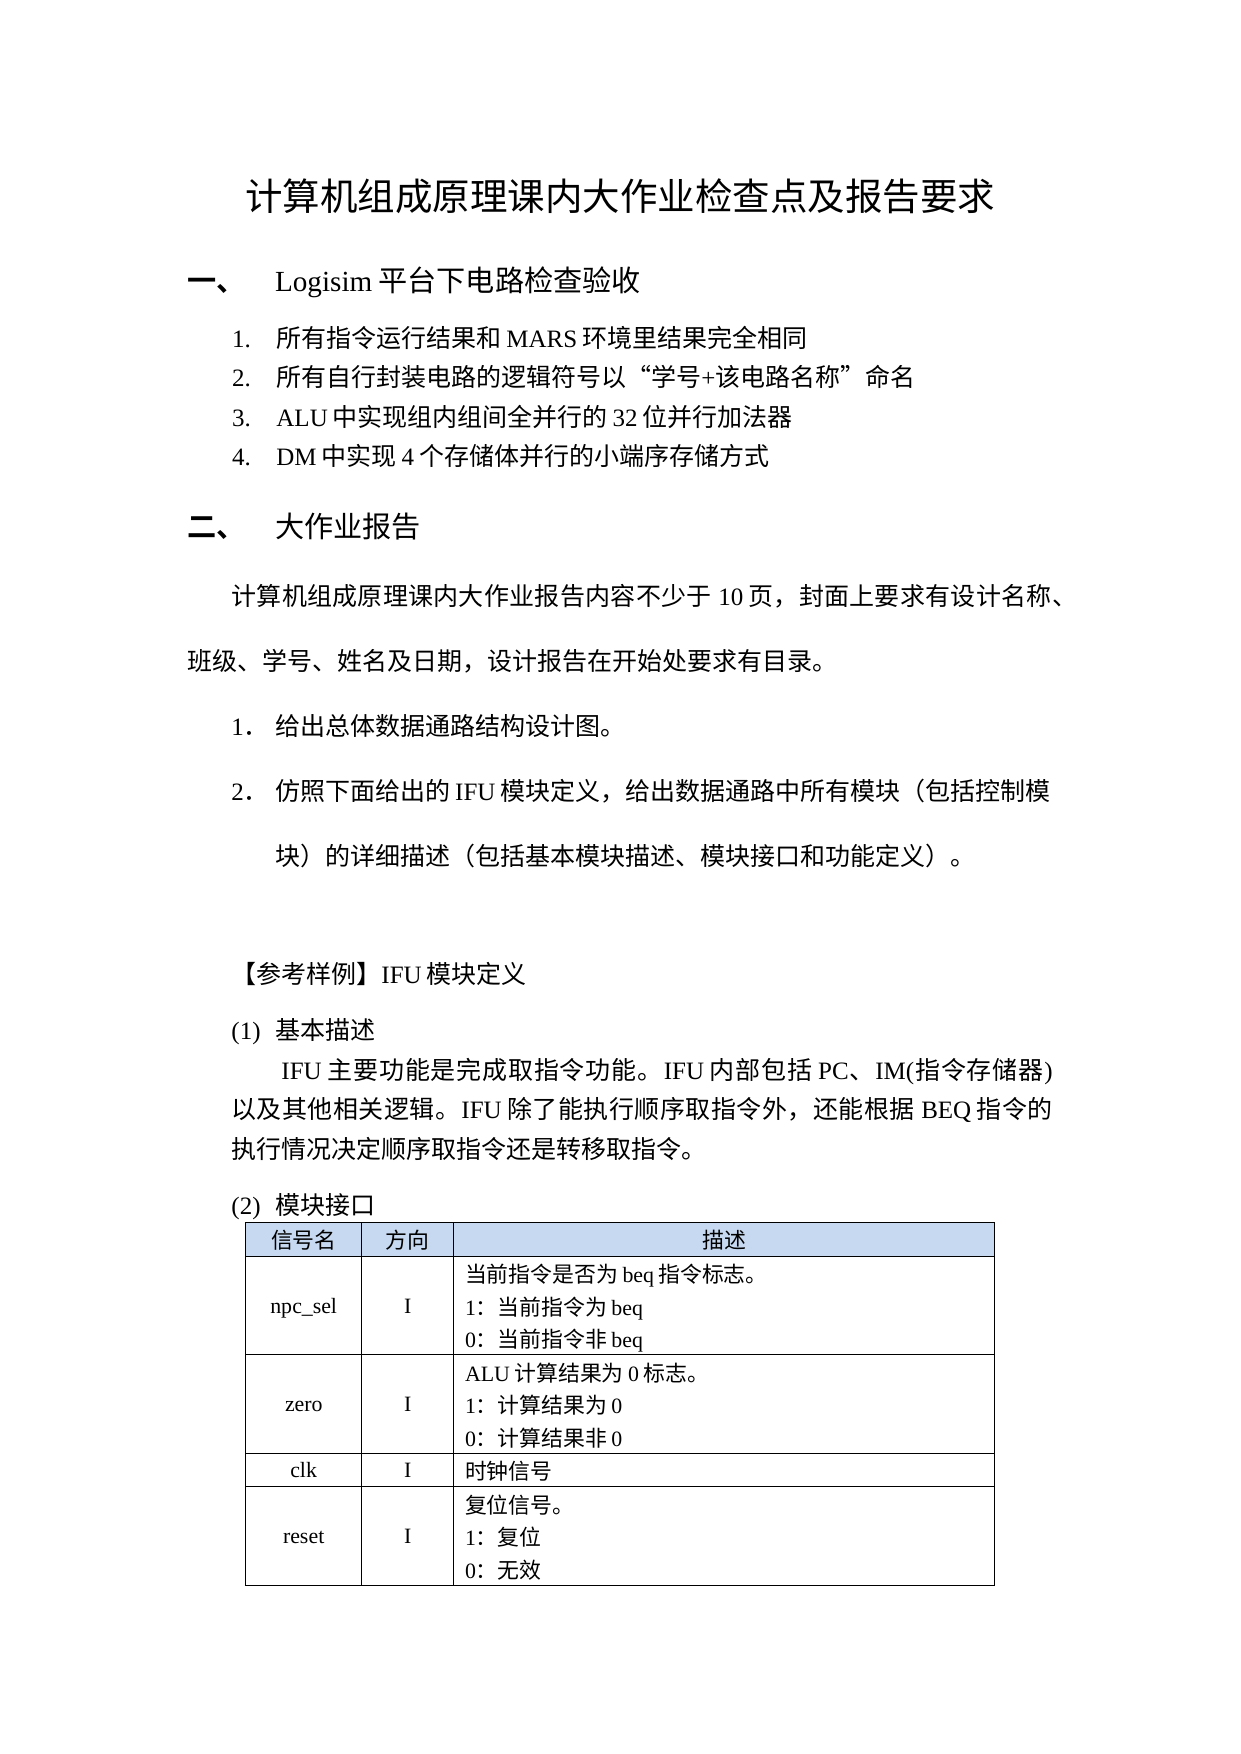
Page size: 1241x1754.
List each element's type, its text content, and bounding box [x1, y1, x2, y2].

text 计算机组成原理课内大作业检查点及报告要求 [187, 162, 1053, 227]
list 所有自行封装电路的逻辑符号以“学号+该电路名称”命名 [232, 355, 1053, 394]
table_cell 时钟信号 [454, 1454, 994, 1486]
list 模块接口 [231, 1182, 1053, 1222]
list 块）的详细描述（包括基本模块描述、模块接口和功能定义）。 [231, 822, 1053, 919]
table_cell I [362, 1454, 453, 1486]
list 基本描述 [231, 1008, 1053, 1047]
table_cell I [362, 1355, 453, 1453]
list 所有指令运行结果和MARS环境里结果完全相同 [232, 315, 1053, 355]
text IFU主要功能是完成取指令功能。IFU内部包括PC、IM(指令存储器)以及其他相关逻辑。IFU除了能执行顺序取指令外，还能根据BEQ指令的执行情况决定顺序取指令还是转移取指令。 [231, 1047, 1053, 1166]
table_cell ALU计算结果为0标志。 1：计算结果为0 0：计算结果非0 [454, 1355, 994, 1453]
text 【参考样例】IFU模块定义 [187, 952, 1053, 992]
list DM中实现4个存储体并行的小端序存储方式 [232, 434, 1053, 474]
table_cell I [362, 1487, 453, 1585]
table_cell clk [246, 1454, 361, 1486]
list ALU中实现组内组间全并行的32位并行加法器 [232, 394, 1053, 434]
table_cell 当前指令是否为beq指令标志。 1：当前指令为beq 0：当前指令非beq [454, 1257, 994, 1354]
subtitle Logisim平台下电路检查验收 [187, 259, 1053, 299]
table_cell 复位信号。 1：复位 0：无效 [454, 1487, 994, 1585]
table_header 描述 [454, 1223, 994, 1256]
table_cell zero [246, 1355, 361, 1453]
table_cell npc_sel [246, 1257, 361, 1354]
text 计算机组成原理课内大作业报告内容不少于10页，封面上要求有设计名称、班级、学号、姓名及日期，设计报告在开始处要求有目录。 [187, 562, 1053, 692]
table_header 信号名 [246, 1223, 361, 1256]
table_header 方向 [362, 1223, 453, 1256]
table_cell reset [246, 1487, 361, 1585]
list 2． 仿照下面给出的IFU模块定义，给出数据通路中所有模块（包括控制模 [231, 757, 1053, 822]
subtitle 大作业报告 [187, 506, 1053, 546]
table_cell I [362, 1257, 453, 1354]
list 1． 给出总体数据通路结构设计图。 [231, 692, 1053, 757]
